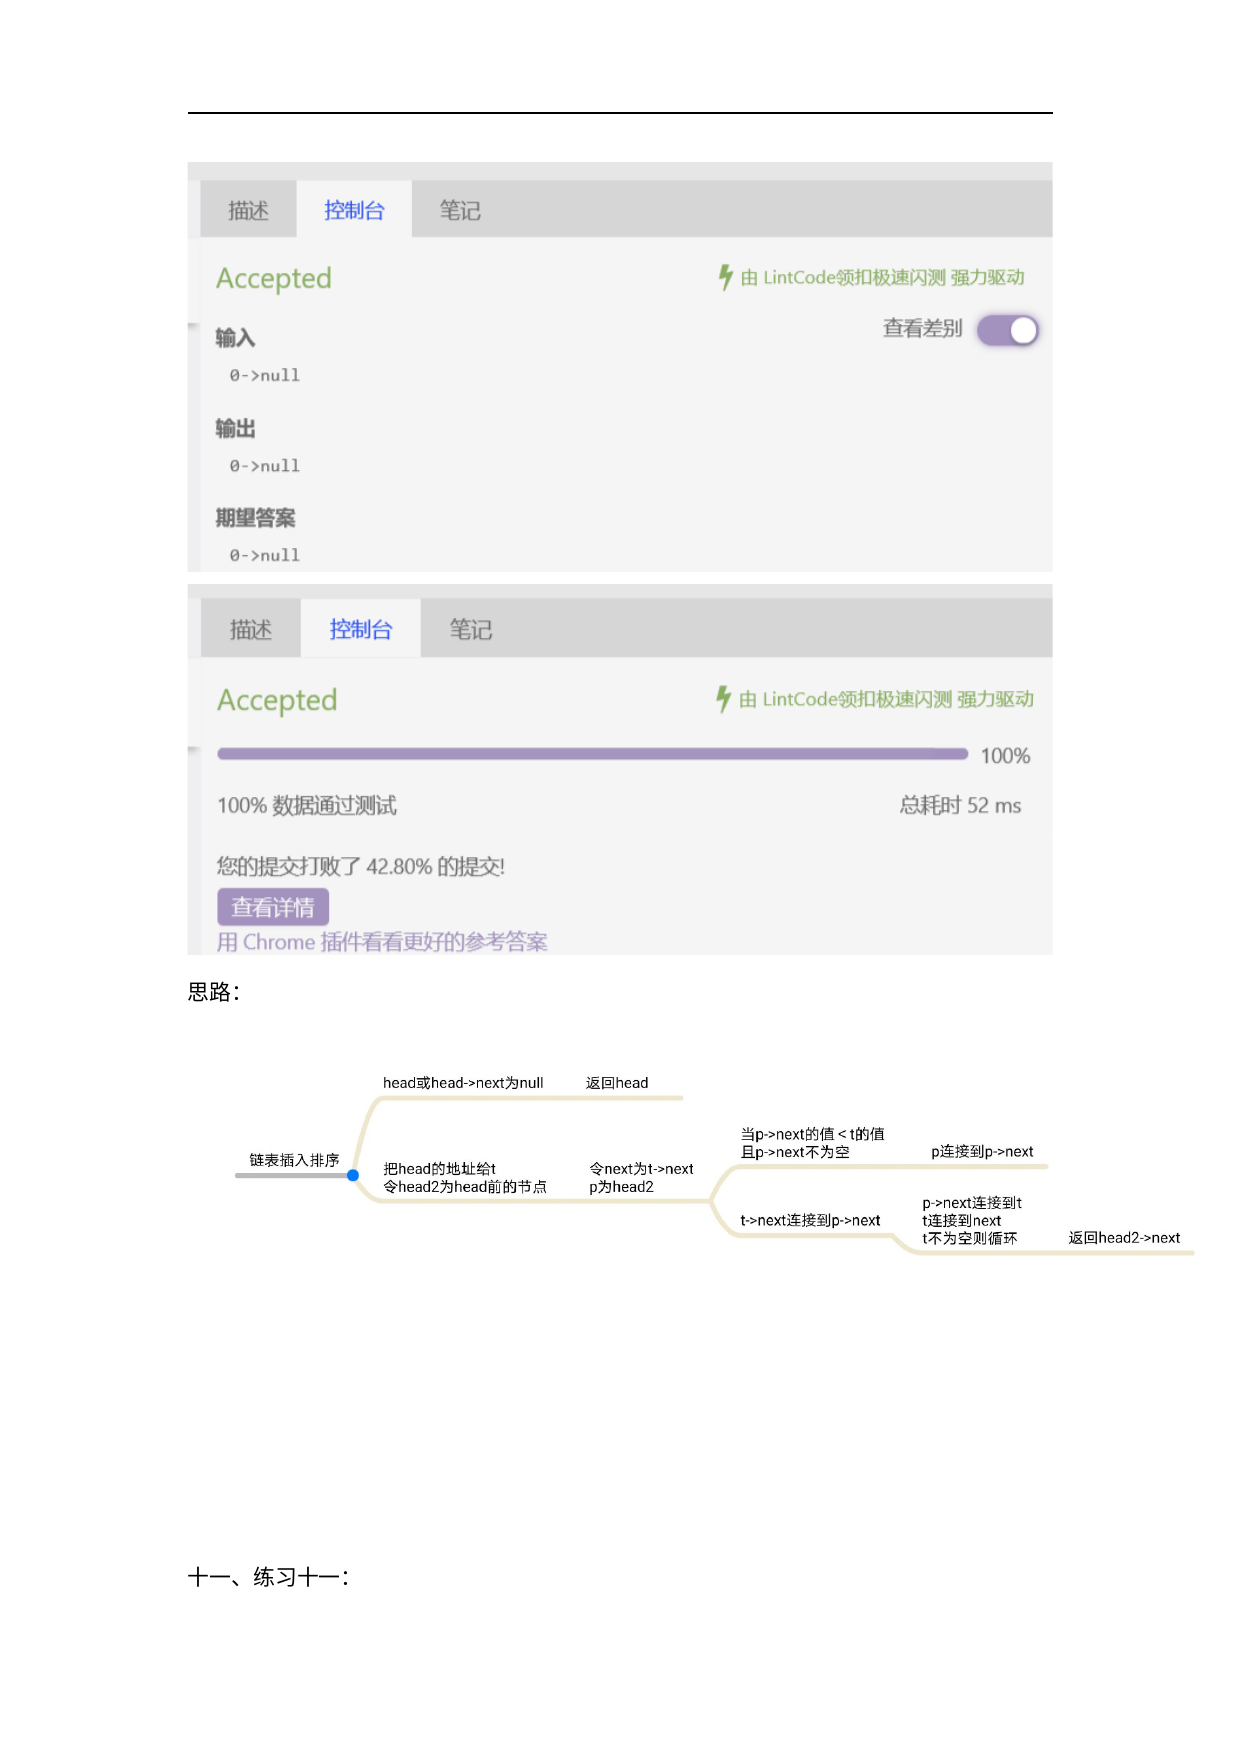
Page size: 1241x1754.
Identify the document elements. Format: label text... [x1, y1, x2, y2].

picture [187, 162, 1053, 572]
text 十一、练习十一： [187, 1559, 1053, 1592]
text 思路： [187, 974, 1053, 1007]
picture [187, 1007, 1241, 1303]
picture [187, 584, 1053, 955]
